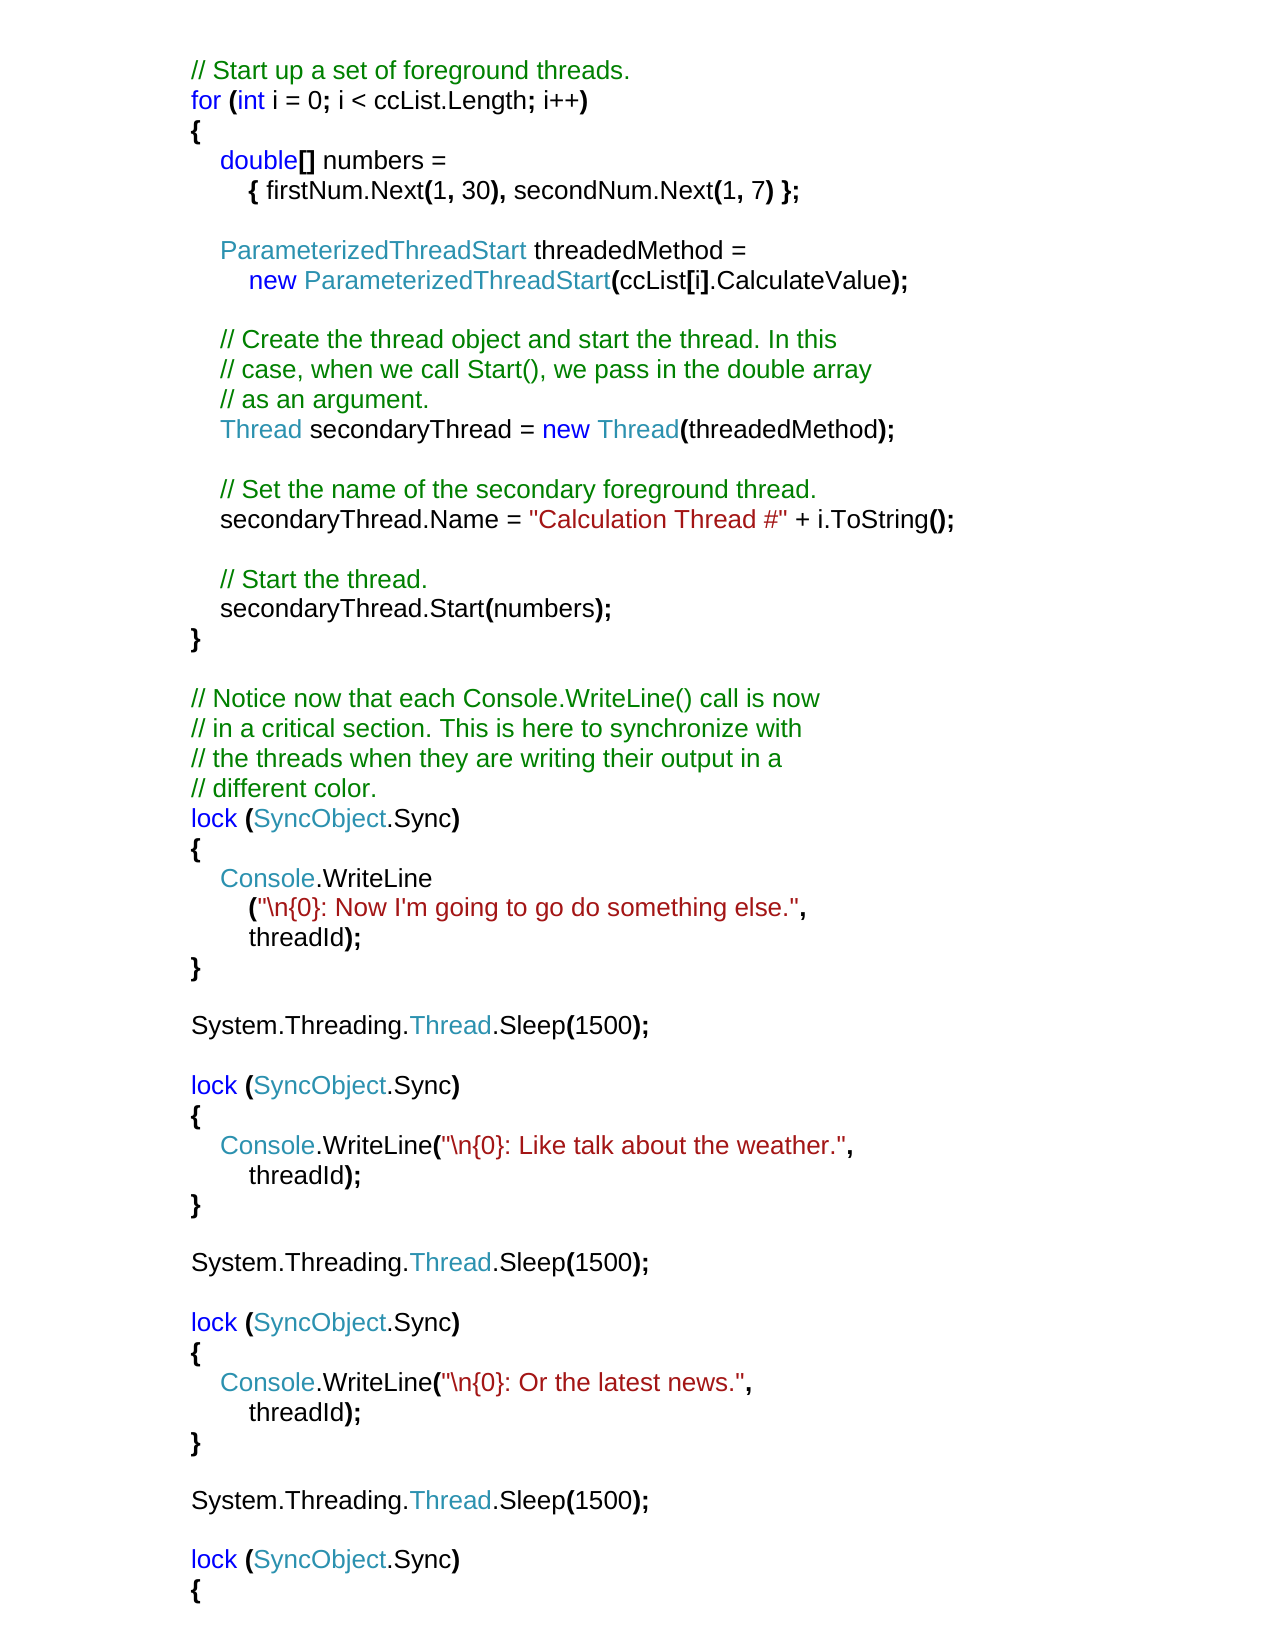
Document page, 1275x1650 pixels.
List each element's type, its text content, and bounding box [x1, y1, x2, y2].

text } [75, 1189, 1200, 1219]
text { [75, 833, 1200, 863]
text { [75, 1100, 1200, 1130]
text } [75, 1427, 1200, 1457]
text // Start the thread. [75, 564, 1200, 593]
text // in a critical section. This is here to synchronize with [75, 713, 1200, 743]
text System.Threading.Thread.Sleep(1500); [75, 1010, 1200, 1040]
text Console.WriteLine("\n{0}: Or the latest news.", [75, 1367, 1200, 1397]
text for (int i = 0; i < ccList.Length; i++) [75, 85, 1200, 115]
text } [75, 623, 1200, 653]
text ParameterizedThreadStart threadedMethod = [75, 235, 1200, 265]
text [75, 1485, 1200, 1515]
text // as an argument. [75, 384, 1200, 414]
text double[] numbers = [75, 145, 1200, 175]
text lock (SyncObject.Sync) [75, 1544, 1200, 1574]
text // Start up a set of foreground threads. [75, 55, 1200, 85]
text new ParameterizedThreadStart(ccList[i].CalculateValue); [75, 265, 1200, 294]
text // the threads when they are writing their output in a [75, 743, 1200, 773]
text System.Threading.Thread.Sleep(1500); [75, 1247, 1200, 1277]
text // Create the thread object and start the thread. In this [75, 324, 1200, 354]
text // Notice now that each Console.WriteLine() call is now [75, 683, 1200, 713]
text lock (SyncObject.Sync) [75, 1070, 1200, 1100]
text lock (SyncObject.Sync) [75, 1307, 1200, 1337]
text { [75, 1337, 1200, 1367]
text Console.WriteLine [75, 863, 1200, 892]
text { [75, 1574, 1200, 1604]
text threadId); [75, 1397, 1200, 1427]
text Console.WriteLine("\n{0}: Like talk about the weather.", [75, 1130, 1200, 1160]
text secondaryThread.Start(numbers); [75, 593, 1200, 623]
text // different color. [75, 773, 1200, 803]
text secondaryThread.Name = "Calculation Thread #" + i.ToString(); [75, 504, 1200, 534]
text threadId); [75, 1160, 1200, 1189]
text Thread secondaryThread = new Thread(threadedMethod); [75, 414, 1200, 444]
text } [75, 952, 1200, 982]
text // Set the name of the secondary foreground thread. [75, 474, 1200, 504]
text threadId); [75, 922, 1200, 952]
text { firstNum.Next(1, 30), secondNum.Next(1, 7) }; [75, 175, 1200, 205]
text // case, when we call Start(), we pass in the double array [75, 354, 1200, 384]
text { [75, 115, 1200, 145]
text ("\n{0}: Now I'm going to go do something else.", [75, 892, 1200, 922]
text lock (SyncObject.Sync) [75, 803, 1200, 833]
